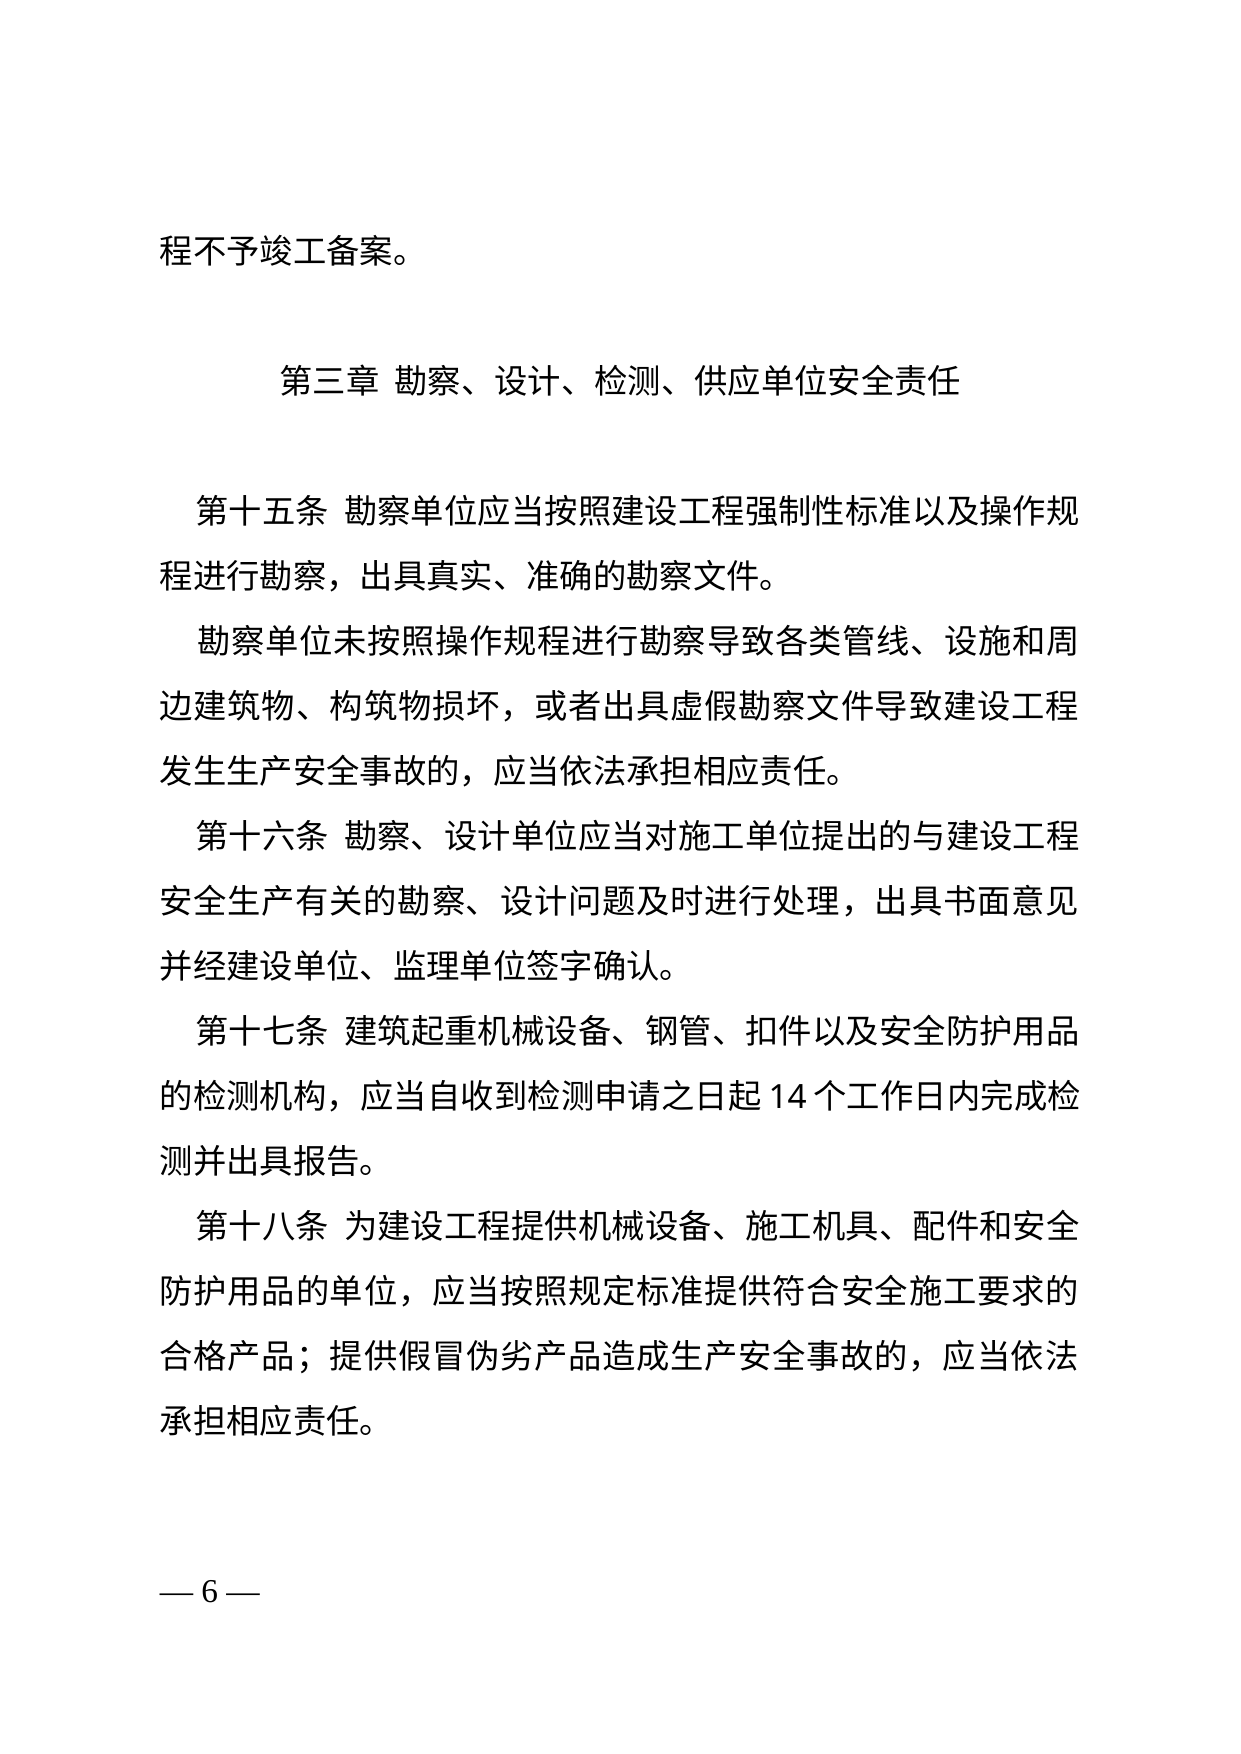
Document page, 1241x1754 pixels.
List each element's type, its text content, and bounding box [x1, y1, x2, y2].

text 第十七条 建筑起重机械设备、钢管、扣件以及安全防护用品的检测机构，应当自收到检测申请之日起14个工作日内完成检测并出具报告。 [159, 997, 1081, 1192]
text 勘察单位未按照操作规程进行勘察导致各类管线、设施和周边建筑物、构筑物损坏，或者出具虚假勘察文件导致建设工程发生生产安全事故的，应当依法承担相应责任。 [159, 607, 1081, 802]
text 第十八条 为建设工程提供机械设备、施工机具、配件和安全防护用品的单位，应当按照规定标准提供符合安全施工要求的合格产品；提供假冒伪劣产品造成生产安全事故的，应当依法承担相应责任。 [159, 1192, 1081, 1452]
text 第十五条 勘察单位应当按照建设工程强制性标准以及操作规程进行勘察，出具真实、准确的勘察文件。 [159, 477, 1081, 607]
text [159, 217, 1081, 282]
text 第三章 勘察、设计、检测、供应单位安全责任 [159, 347, 1081, 412]
text 第十六条 勘察、设计单位应当对施工单位提出的与建设工程安全生产有关的勘察、设计问题及时进行处理，出具书面意见并经建设单位、监理单位签字确认。 [159, 802, 1081, 997]
